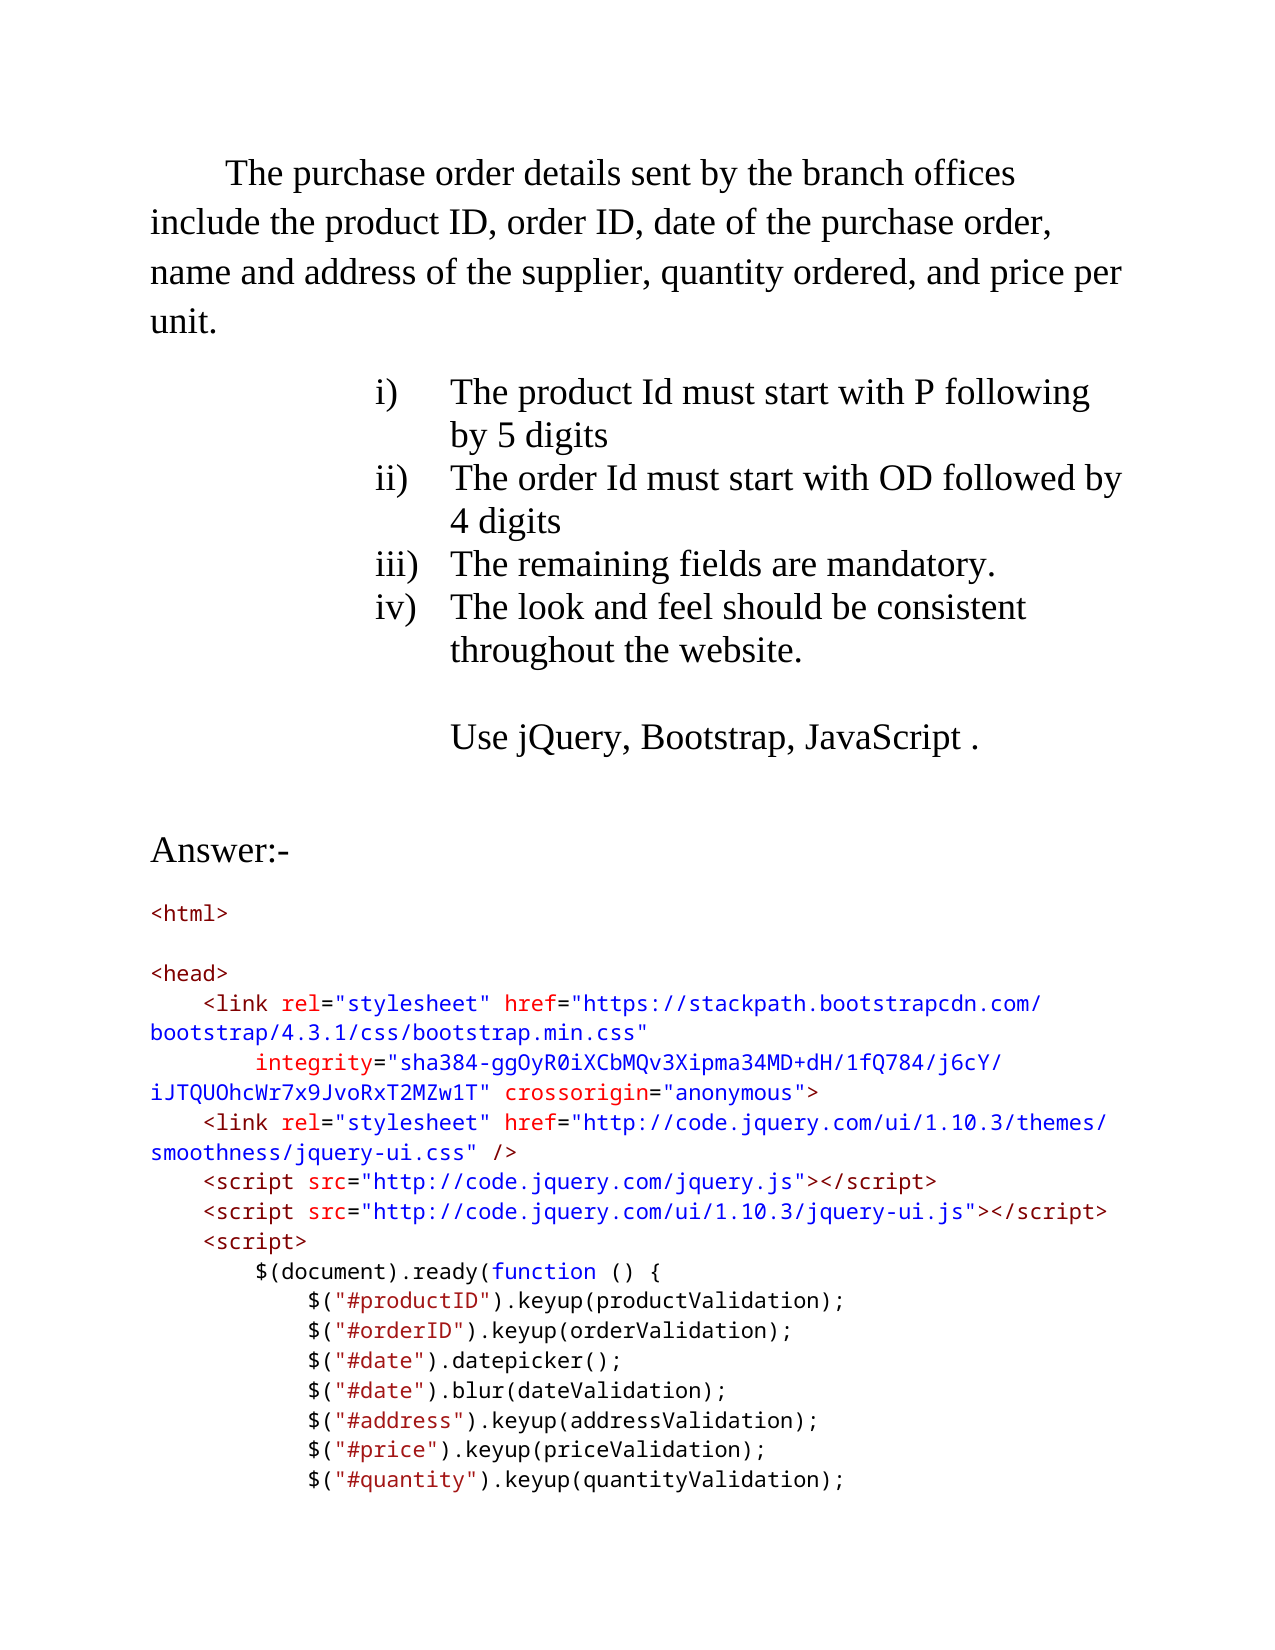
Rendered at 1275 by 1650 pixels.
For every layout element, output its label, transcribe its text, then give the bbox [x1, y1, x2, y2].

text <script src="http://code.jquery.com/ui/1.10.3/jquery-ui.js"></script> [150, 1196, 1125, 1226]
text $("#address").keyup(addressValidation); [150, 1404, 1125, 1434]
text <link rel="stylesheet" href="http://code.jquery.com/ui/1.10.3/themes/smoothness/jquery-ui.css" /> [150, 1107, 1125, 1166]
text <link rel="stylesheet" href="https://stackpath.bootstrapcdn.com/bootstrap/4.3.1/css/bootstrap.min.css" [150, 987, 1125, 1047]
text $(document).ready(function () { [150, 1256, 1125, 1285]
text $("#orderID").keyup(orderValidation); [150, 1315, 1125, 1345]
text <script> [150, 1226, 1125, 1256]
text $("#quantity").keyup(quantityValidation); [150, 1464, 1125, 1494]
list The product Id must start with P following by 5 digits [375, 369, 1125, 455]
text <head> [150, 958, 1125, 987]
list The order Id must start with OD followed by 4 digits [375, 455, 1125, 542]
text $("#date").blur(dateValidation); [150, 1375, 1125, 1404]
text <script src="http://code.jquery.com/jquery.js"></script> [150, 1166, 1125, 1196]
text $("#productID").keyup(productValidation); [150, 1285, 1125, 1315]
text integrity="sha384-ggOyR0iXCbMQv3Xipma34MD+dH/1fQ784/j6cY/iJTQUOhcWr7x9JvoRxT2MZw1T" crossorigin="anonymous"> [150, 1047, 1125, 1107]
text Answer:- [150, 828, 1125, 871]
list The look and feel should be consistent throughout the website. [375, 585, 1125, 671]
text $("#price").keyup(priceValidation); [150, 1434, 1125, 1464]
text <html> [150, 898, 1125, 928]
list The remaining fields are mandatory. [375, 542, 1125, 585]
text The purchase order details sent by the branch offices include the product ID, order ID, date of the purchase order, name and address of the supplier, quantity ordered, and price per unit. [150, 150, 1125, 342]
text $("#date").datepicker(); [150, 1345, 1125, 1375]
list Use jQuery, Bootstrap, JavaScript . [450, 714, 1125, 757]
